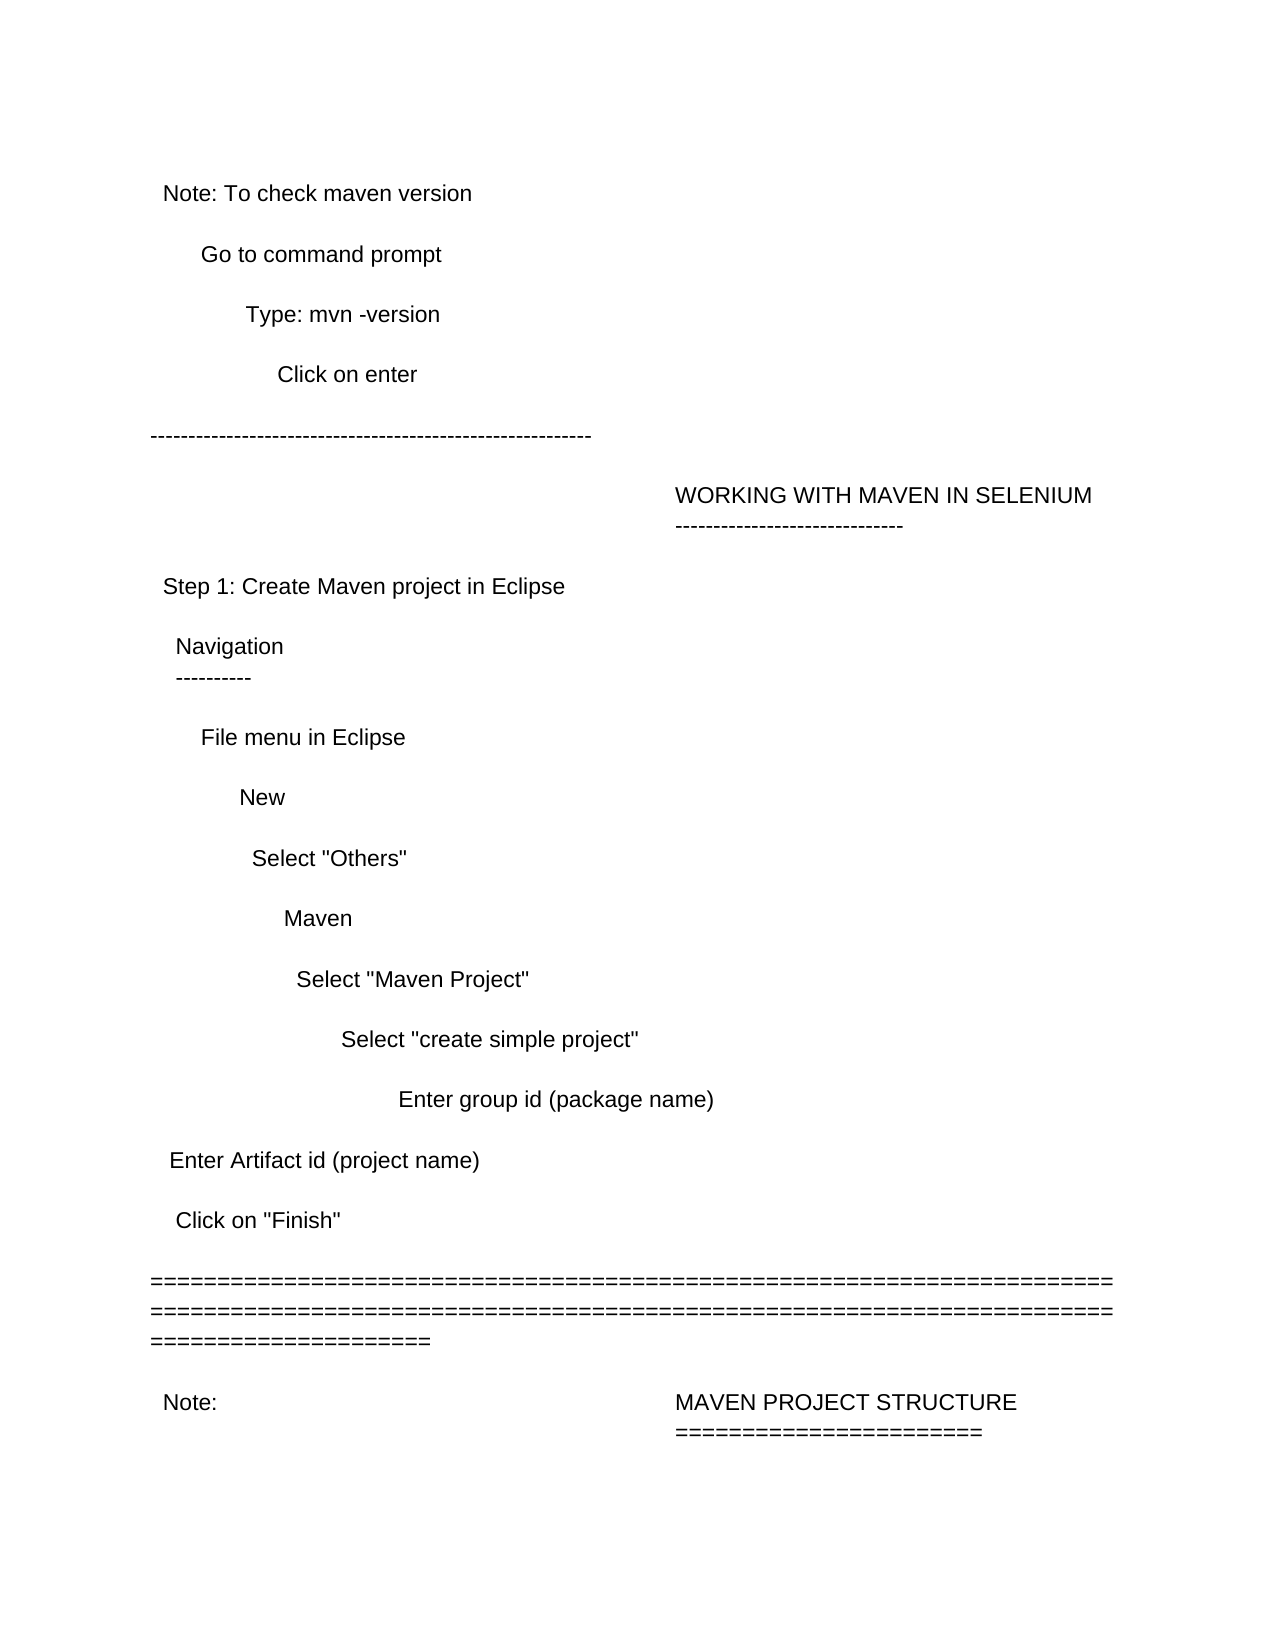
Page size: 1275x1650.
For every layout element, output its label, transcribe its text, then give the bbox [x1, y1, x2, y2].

text Select "create simple project" [150, 1026, 1125, 1052]
text ------------------------------ [150, 512, 1125, 539]
text Select "Maven Project" [150, 966, 1125, 992]
text Step 1: Create Maven project in Eclipse [150, 573, 1125, 599]
text Note: MAVEN PROJECT STRUCTURE [150, 1388, 1125, 1415]
text Click on enter [150, 361, 1125, 388]
text Maven [150, 905, 1125, 932]
text File menu in Eclipse [150, 724, 1125, 750]
text WORKING WITH MAVEN IN SELENIUM [150, 482, 1125, 509]
text Navigation [150, 633, 1125, 660]
text ===================================================================================================================================================================== [150, 1268, 1125, 1354]
text Enter group id (package name) [150, 1086, 1125, 1113]
text ======================= [150, 1419, 1125, 1445]
text ---------------------------------------------------------- [150, 422, 1125, 448]
text Go to command prompt [150, 241, 1125, 267]
text Click on "Finish" [150, 1207, 1125, 1234]
text Enter Artifact id (project name) [150, 1147, 1125, 1173]
text Type: mvn -version [150, 301, 1125, 327]
text New [150, 784, 1125, 811]
text Note: To check maven version [150, 180, 1125, 207]
text ---------- [150, 663, 1125, 690]
text Select "Others" [150, 845, 1125, 871]
